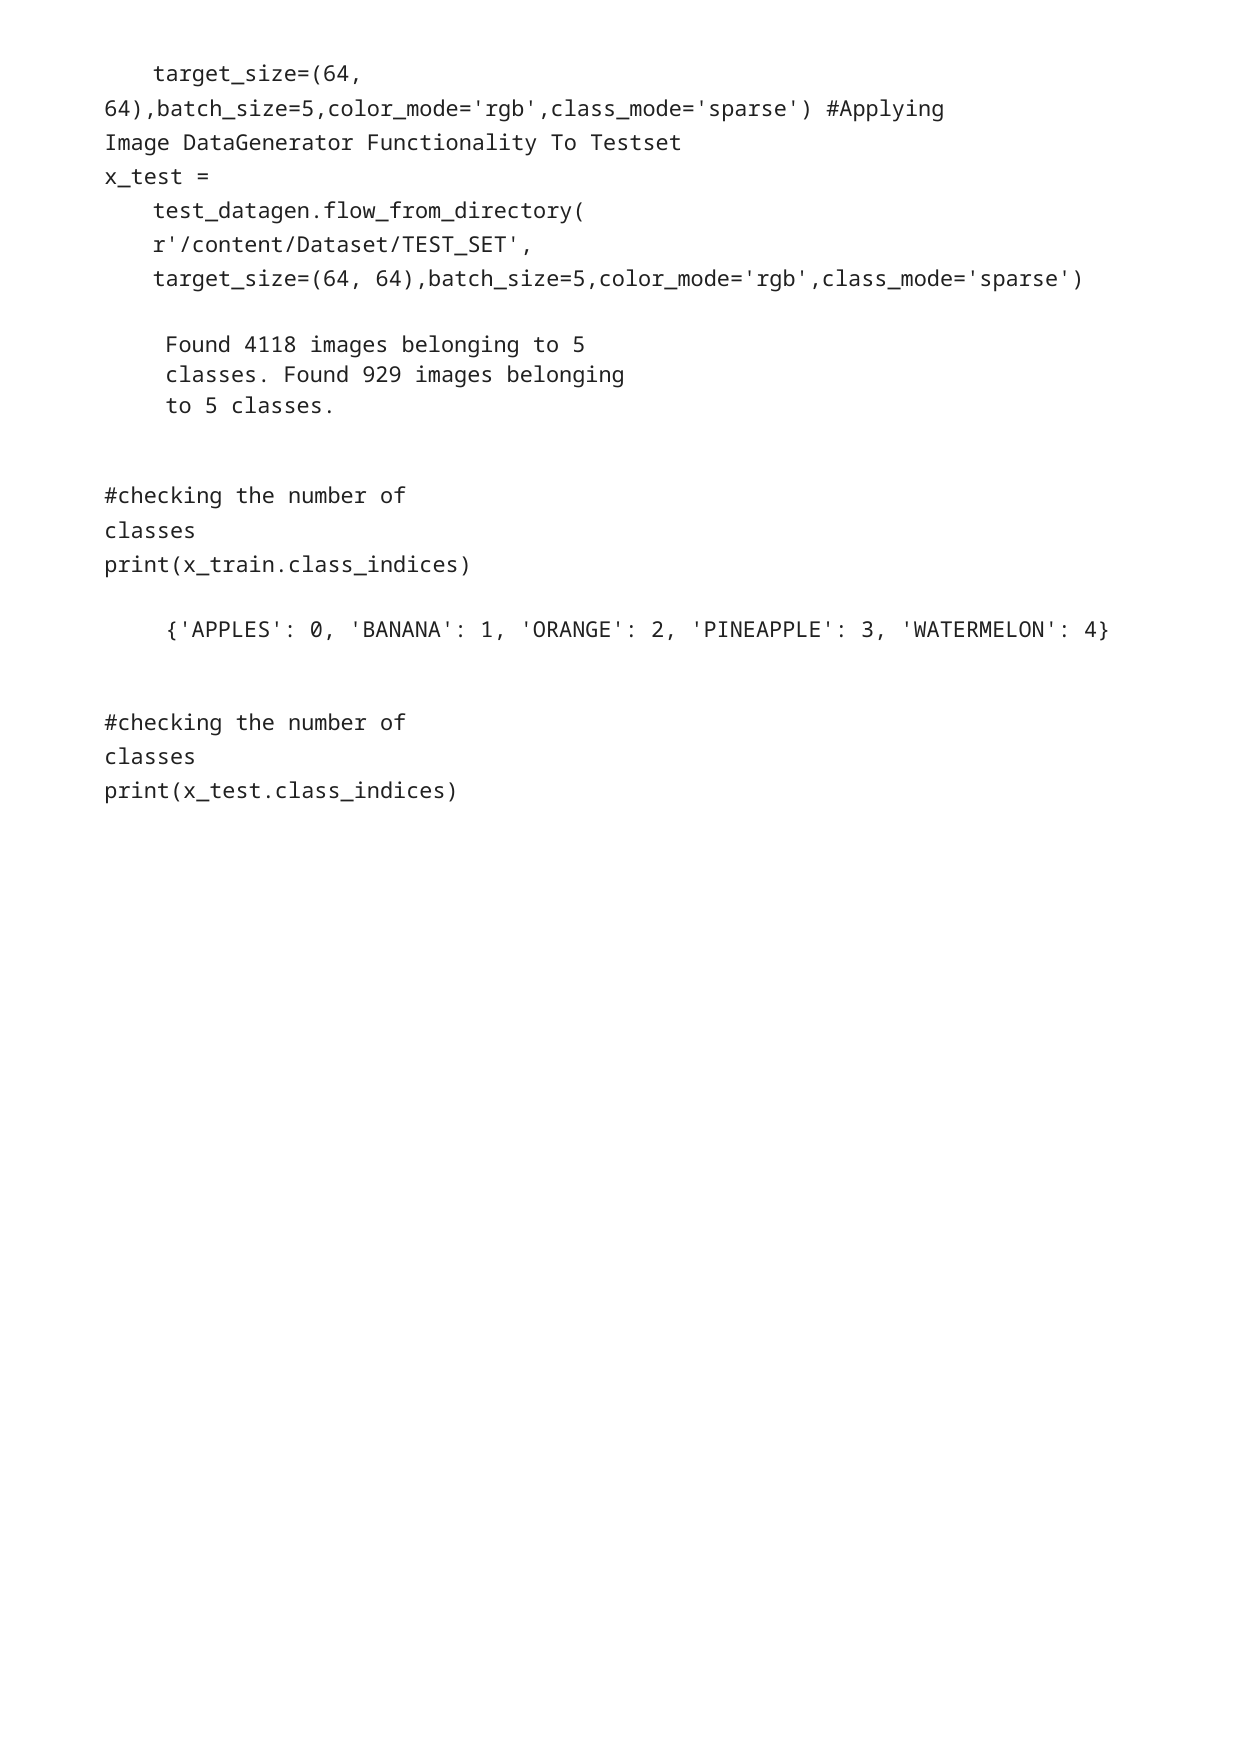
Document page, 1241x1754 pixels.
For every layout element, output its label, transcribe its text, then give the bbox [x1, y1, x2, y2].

text target_size=(64, 64),batch_size=5,color_mode='rgb',class_mode='sparse') [152, 263, 1198, 293]
text #checking the number of classes print(x_train.class_indices) [104, 481, 480, 579]
text #checking the number of classes print(x_test.class_indices) [104, 707, 480, 805]
text {'APPLES': 0, 'BANANA': 1, 'ORANGE': 2, 'PINEAPPLE': 3, 'WATERMELON': 4} [165, 614, 1198, 643]
text x_test = test_datagen.flow_from_directory( r'/content/Dataset/TEST_SET', [104, 161, 612, 259]
text Found 4118 images belonging to 5 classes. Found 929 images belonging to 5 classes. [165, 329, 661, 420]
text target_size=(64, 64),batch_size=5,color_mode='rgb',class_mode='sparse') #Applying Image DataGenerator Functionality To Testset [104, 58, 1009, 156]
